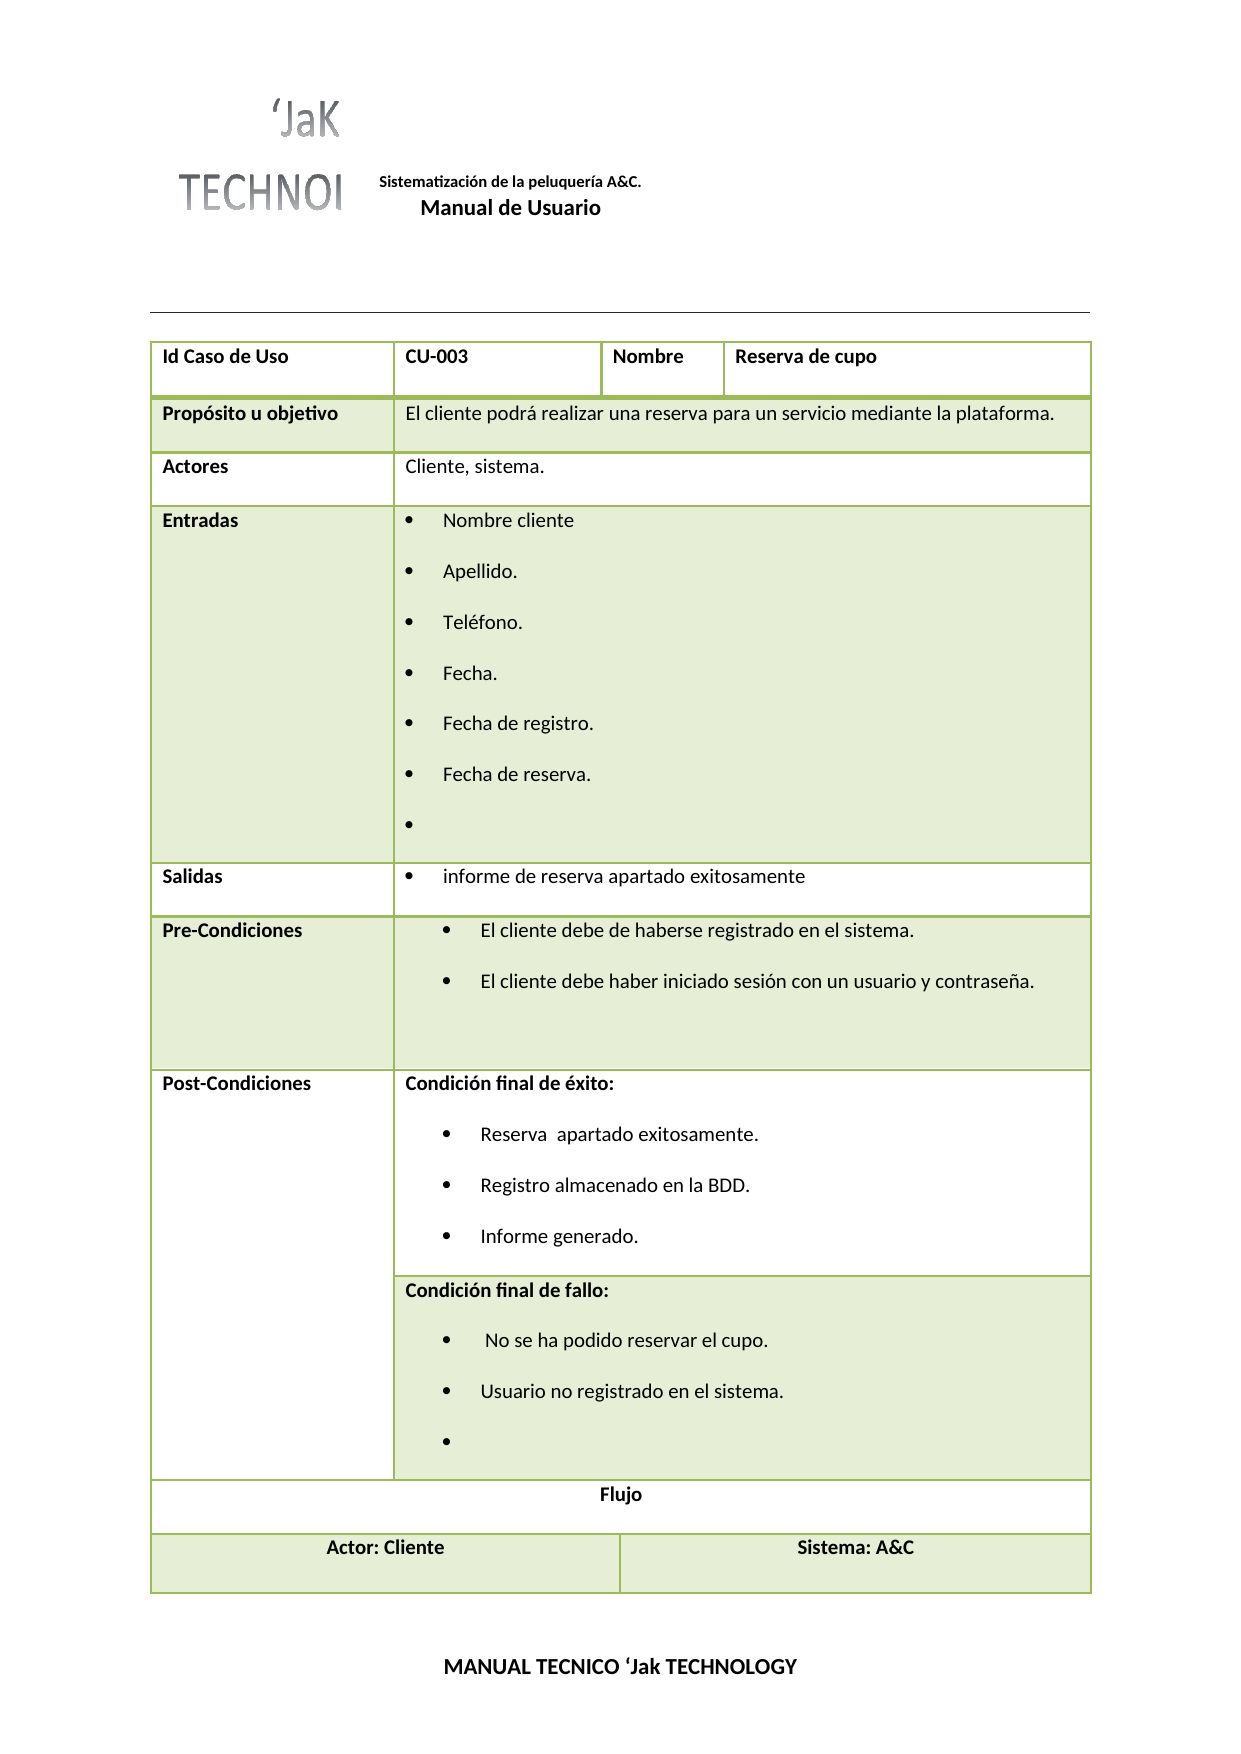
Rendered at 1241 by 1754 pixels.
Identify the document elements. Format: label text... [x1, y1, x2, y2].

table_cell Condición final de fallo: No se ha podido reservar el cupo. Usuario no registrado en el sistema. [395, 1277, 1090, 1479]
table_header Reserva de cupo [725, 343, 1090, 395]
table_cell Cliente, sistema. [395, 454, 1090, 505]
table_cell Condición final de éxito: Reserva apartado exitosamente. Registro almacenado en la BDD. Informe generado. [395, 1071, 1090, 1275]
table_cell Sistema: A&C [621, 1535, 1090, 1592]
table_cell Nombre cliente Apellido. Teléfono. Fecha. Fecha de registro. Fecha de reserva. [395, 507, 1090, 862]
table_cell Actores [152, 454, 393, 505]
table_cell Flujo [152, 1481, 1090, 1532]
table_cell El cliente debe de haberse registrado en el sistema. El cliente debe haber iniciado sesión con un usuario y contraseña. [395, 918, 1090, 1068]
table_cell El cliente podrá realizar una reserva para un servicio mediante la plataforma. [395, 400, 1090, 451]
picture [157, 81, 342, 227]
table_header CU-003 [395, 343, 600, 395]
table_header Id Caso de Uso [152, 343, 393, 395]
table_cell Pre-Condiciones [152, 918, 393, 1068]
table_header Nombre [603, 343, 723, 395]
table_cell Post-Condiciones [152, 1071, 393, 1479]
table_cell Actor: Cliente [152, 1535, 619, 1592]
table_cell Propósito u objetivo [152, 400, 393, 451]
table_cell Salidas [152, 864, 393, 915]
table_cell Entradas [152, 507, 393, 862]
table_cell informe de reserva apartado exitosamente [395, 864, 1090, 915]
